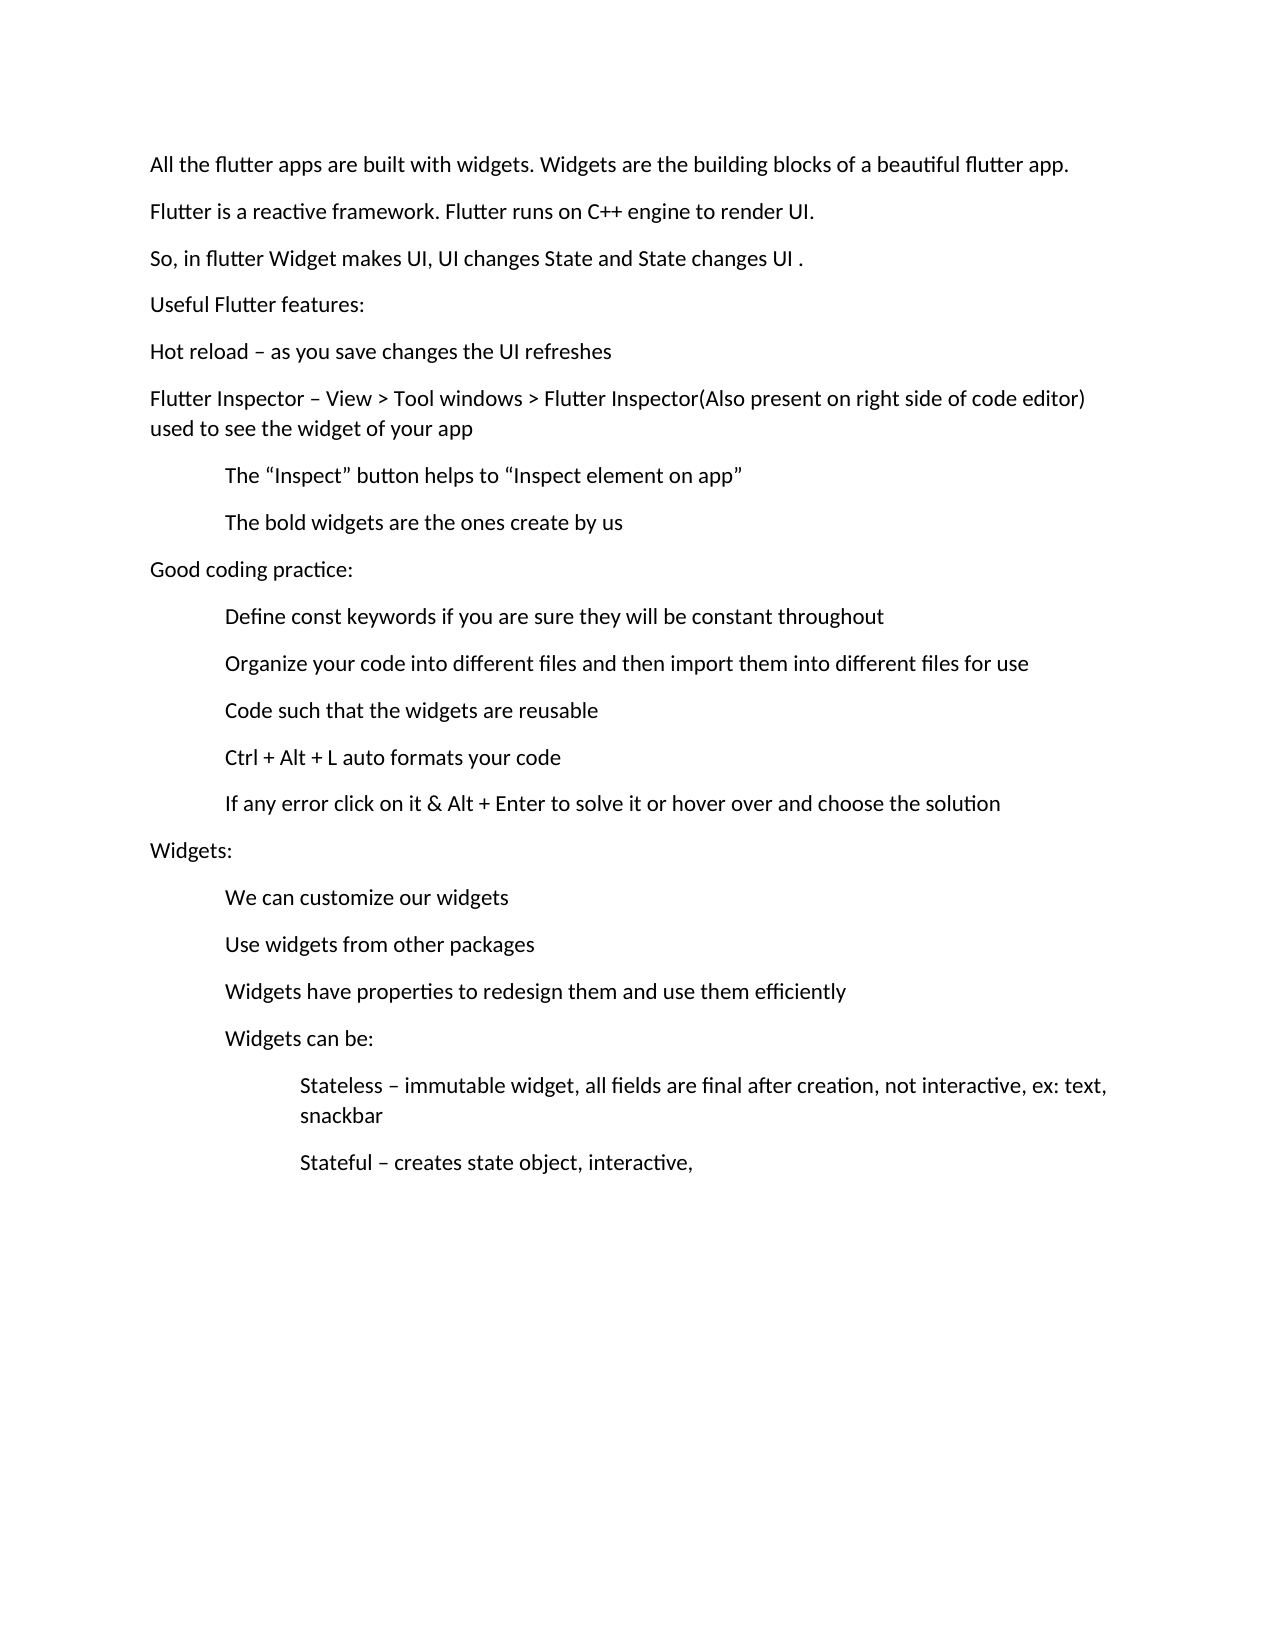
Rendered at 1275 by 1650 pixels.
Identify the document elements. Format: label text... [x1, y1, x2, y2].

text Organize your code into different files and then import them into different files for use [150, 649, 1125, 677]
text Stateful – creates state object, interactive, [150, 1148, 1125, 1176]
text Use widgets from other packages [150, 930, 1125, 958]
text Define const keywords if you are sure they will be constant throughout [150, 602, 1125, 630]
text Ctrl + Alt + L auto formats your code [150, 743, 1125, 771]
text Flutter Inspector – View > Tool windows > Flutter Inspector(Also present on right side of code editor) used to see the widget of your app [150, 384, 1125, 443]
text Widgets can be: [150, 1024, 1125, 1052]
text All the flutter apps are built with widgets. Widgets are the building blocks of a beautiful flutter app. [150, 150, 1125, 178]
text Hot reload – as you save changes the UI refreshes [150, 337, 1125, 366]
text So, in flutter Widget makes UI, UI changes State and State changes UI . [150, 244, 1125, 272]
text The bold widgets are the ones create by us [225, 508, 1125, 536]
text Stateless – immutable widget, all fields are final after creation, not interactive, ex: text, snackbar [300, 1071, 1125, 1129]
text Code such that the widgets are reusable [150, 696, 1125, 724]
text The “Inspect” button helps to “Inspect element on app” [225, 461, 1125, 489]
text Good coding practice: [150, 555, 1125, 583]
text Widgets: [150, 836, 1125, 864]
text Widgets have properties to redesign them and use them efficiently [150, 977, 1125, 1005]
text We can customize our widgets [150, 883, 1125, 911]
text Flutter is a reactive framework. Flutter runs on C++ engine to render UI. [150, 197, 1125, 225]
text Useful Flutter features: [150, 291, 1125, 319]
text If any error click on it & Alt + Enter to solve it or hover over and choose the solution [150, 789, 1125, 818]
